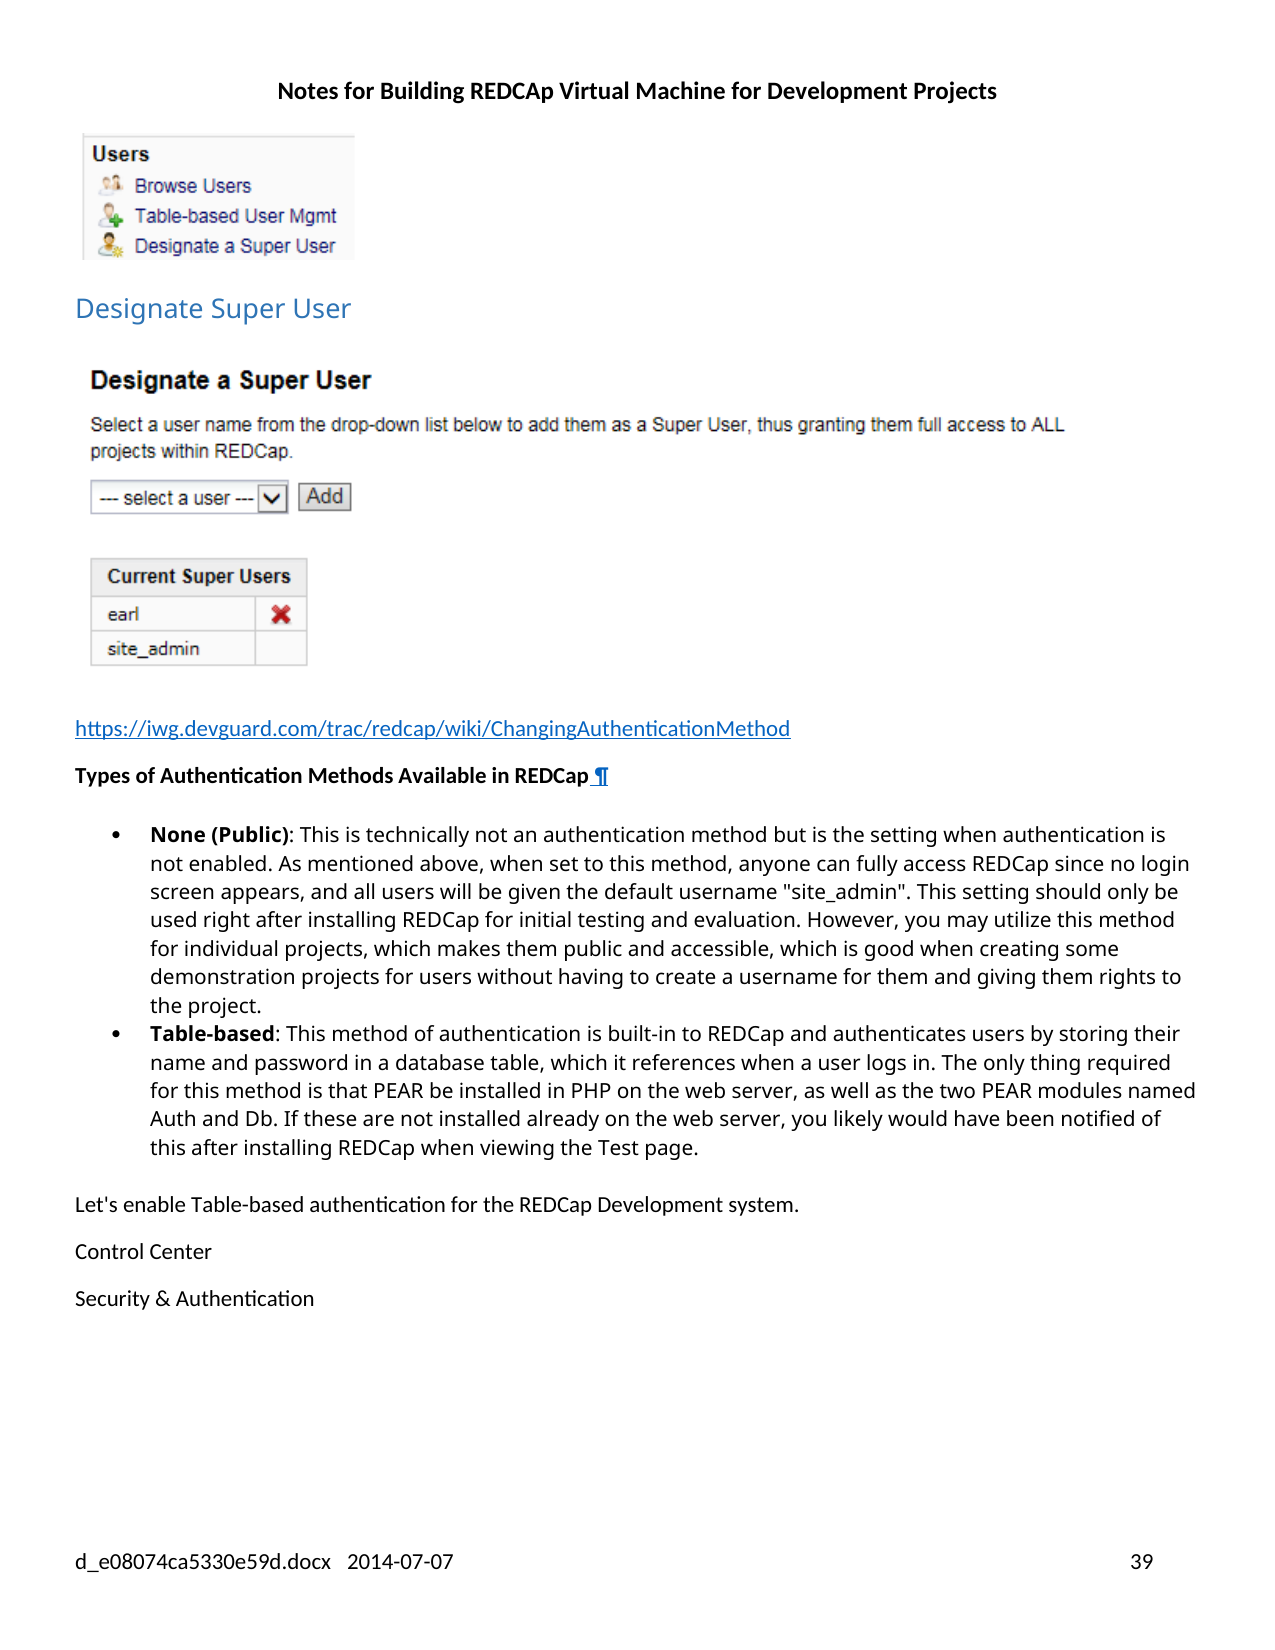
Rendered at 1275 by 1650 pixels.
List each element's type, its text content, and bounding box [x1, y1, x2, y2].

picture [75, 133, 355, 260]
text Security & Authentication [75, 1284, 1200, 1312]
text Types of Authentication Methods Available in REDCap ¶ [75, 761, 1200, 789]
text https://iwg.devguard.com/trac/redcap/wiki/ChangingAuthenticationMethod [75, 714, 1200, 742]
text Let's enable Table-based authentication for the REDCap Development system. [75, 1191, 1200, 1219]
subtitle Designate Super User [75, 289, 1200, 326]
text Control Center [75, 1237, 1200, 1266]
picture [75, 358, 1077, 685]
list Table-based: This method of authentication is built-in to REDCap and authenticates users by storing their name and password in a database table, which it references when a user logs in. The only thing required for this method is that PEAR be installed in PHP on the web server, as well as the two PEAR modules named Auth and Db. If these are not installed already on the web server, you likely would have been notified of this after installing REDCap when viewing the Test page. [112, 1019, 1200, 1161]
list None (Public): This is technically not an authentication method but is the setting when authentication is not enabled. As mentioned above, when set to this method, anyone can fully access REDCap since no login screen appears, and all users will be given the default username "site_admin". This setting should only be used right after installing REDCap for initial testing and evaluation. However, you may utilize this method for individual projects, which makes them public and accessible, which is good when creating some demonstration projects for users without having to create a username for them and giving them rights to the project. [112, 820, 1200, 1019]
